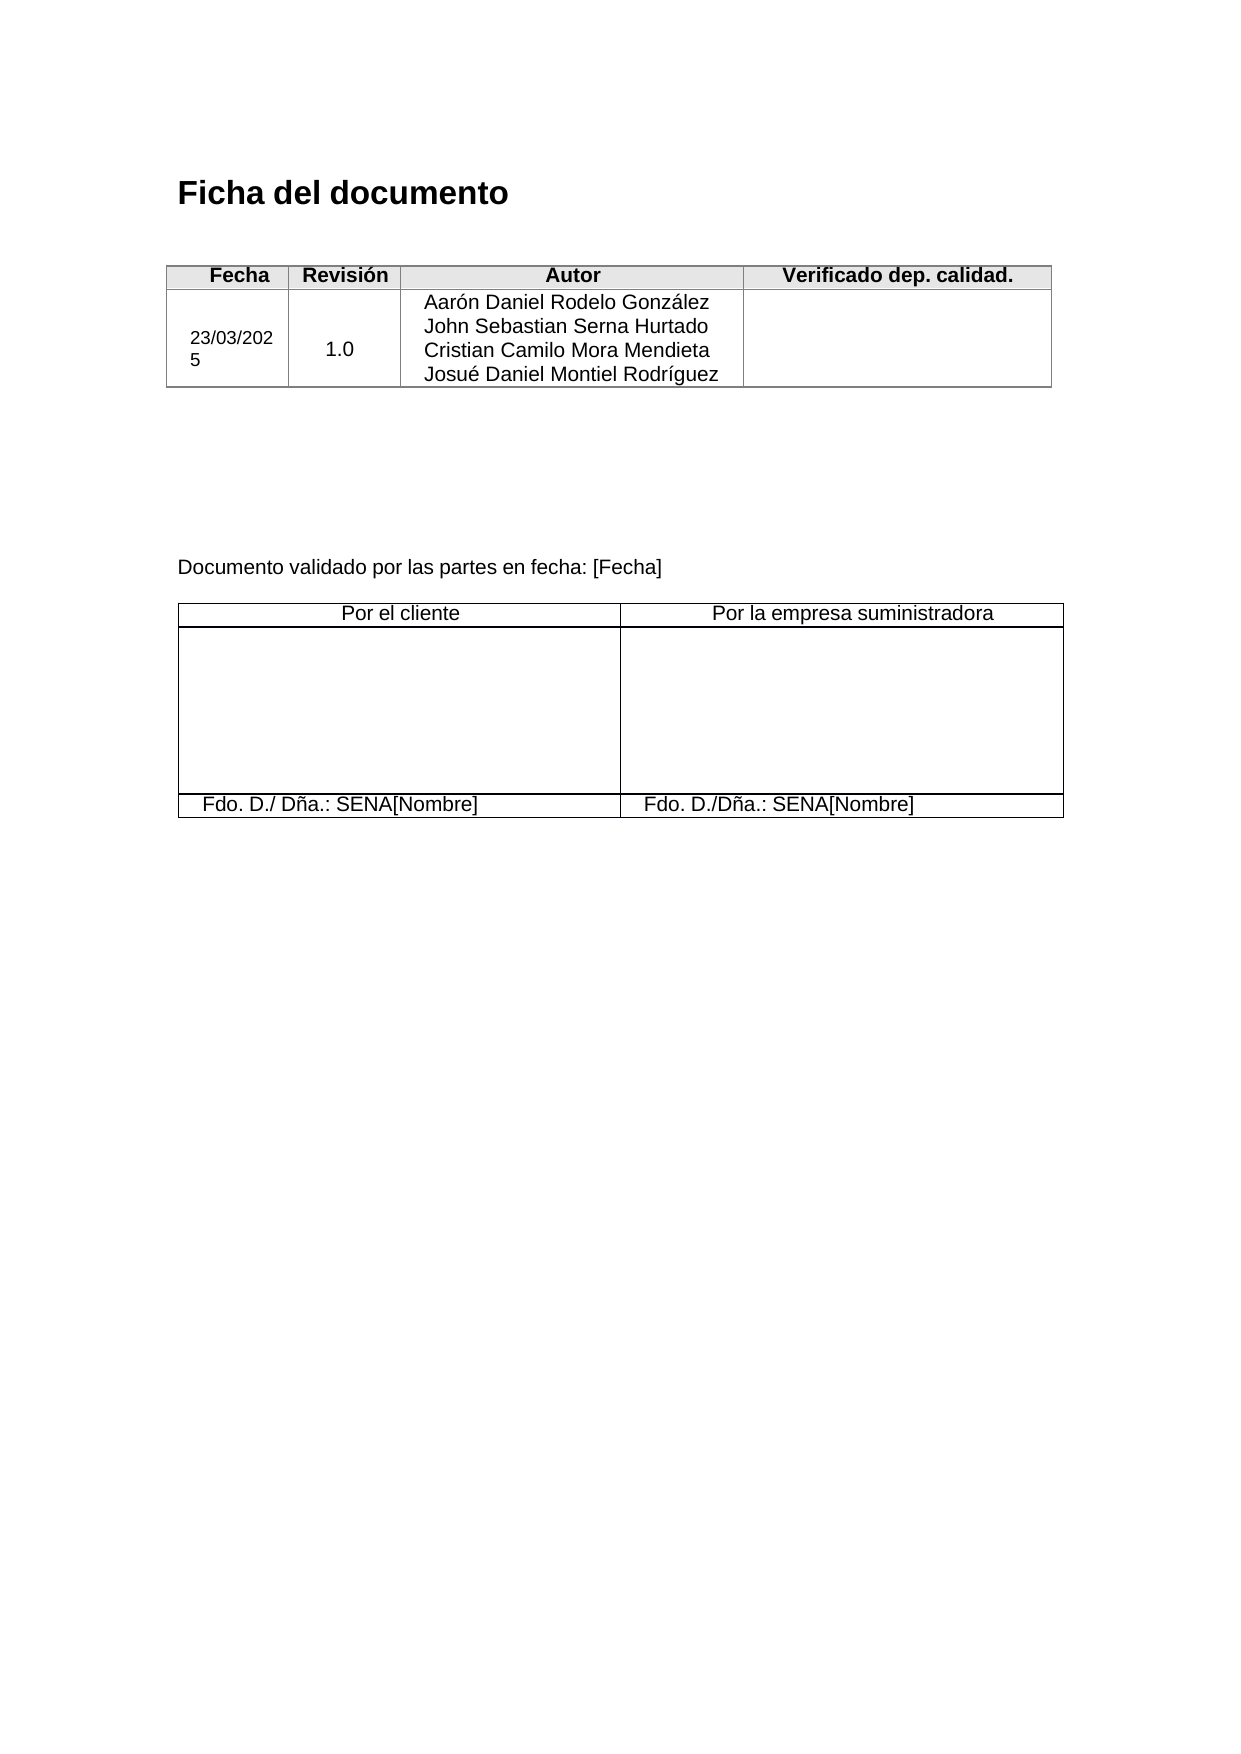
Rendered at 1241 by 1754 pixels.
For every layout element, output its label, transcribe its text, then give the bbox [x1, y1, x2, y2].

table_header Verificado dep. calidad. [744, 267, 1051, 288]
table_cell Fdo. D./ Dña.: SENA[Nombre] [179, 795, 620, 817]
table_cell [744, 290, 1051, 386]
table_header Autor [401, 267, 743, 288]
table_cell Fdo. D./Dña.: SENA[Nombre] [621, 795, 1063, 817]
table_header Por la empresa suministradora [621, 604, 1063, 626]
table_header Fecha [167, 267, 288, 288]
table_cell 1.0 [289, 290, 400, 386]
subtitle Ficha del documento [177, 173, 1078, 211]
table_cell [179, 628, 620, 793]
table_cell [621, 628, 1063, 793]
table_header Por el cliente [179, 604, 620, 626]
table_cell Aarón Daniel Rodelo González John Sebastian Serna Hurtado Cristian Camilo Mora Mendieta Josué Daniel Montiel Rodríguez [401, 290, 743, 386]
text Documento validado por las partes en fecha: [Fecha] [177, 555, 1078, 579]
table_cell 23/03/2025 [167, 290, 288, 386]
table_header Revisión [289, 267, 400, 288]
